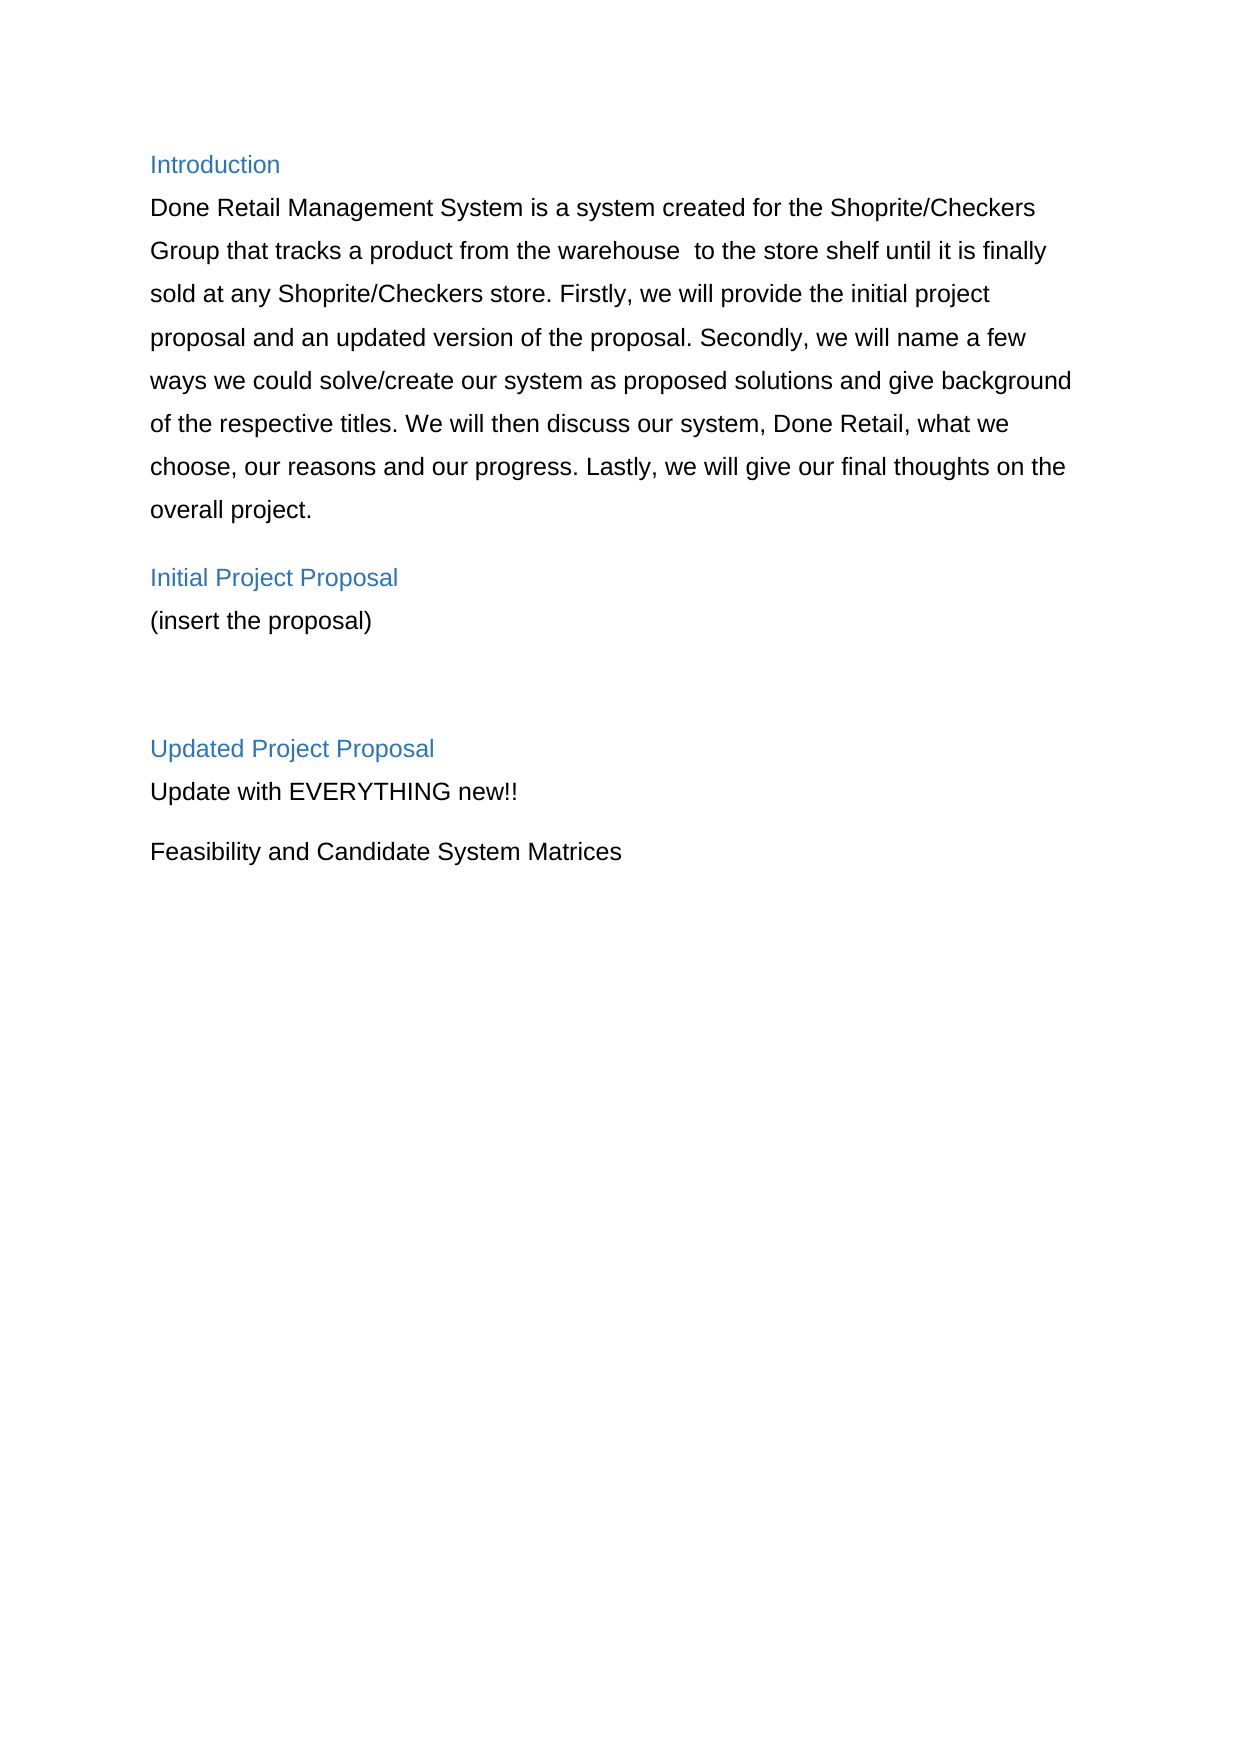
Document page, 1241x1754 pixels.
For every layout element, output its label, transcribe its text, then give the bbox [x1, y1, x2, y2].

subtitle Initial Project Proposal [150, 563, 1090, 592]
text Update with EVERYTHING new!! [150, 777, 1090, 806]
text (insert the proposal) [150, 606, 1090, 635]
subtitle Introduction [150, 150, 1090, 179]
text Done Retail Management System is a system created for the Shoprite/Checkers Group that tracks a product from the warehouse to the store shelf until it is finally sold at any Shoprite/Checkers store. Firstly, we will provide the initial project proposal and an updated version of the proposal. Secondly, we will name a few ways we could solve/create our system as proposed solutions and give background of the respective titles. We will then discuss our system, Done Retail, what we choose, our reasons and our progress. Lastly, we will give our final thoughts on the overall project. [150, 193, 1090, 524]
subtitle Updated Project Proposal [150, 734, 1090, 763]
text Feasibility and Candidate System Matrices [150, 837, 1090, 866]
